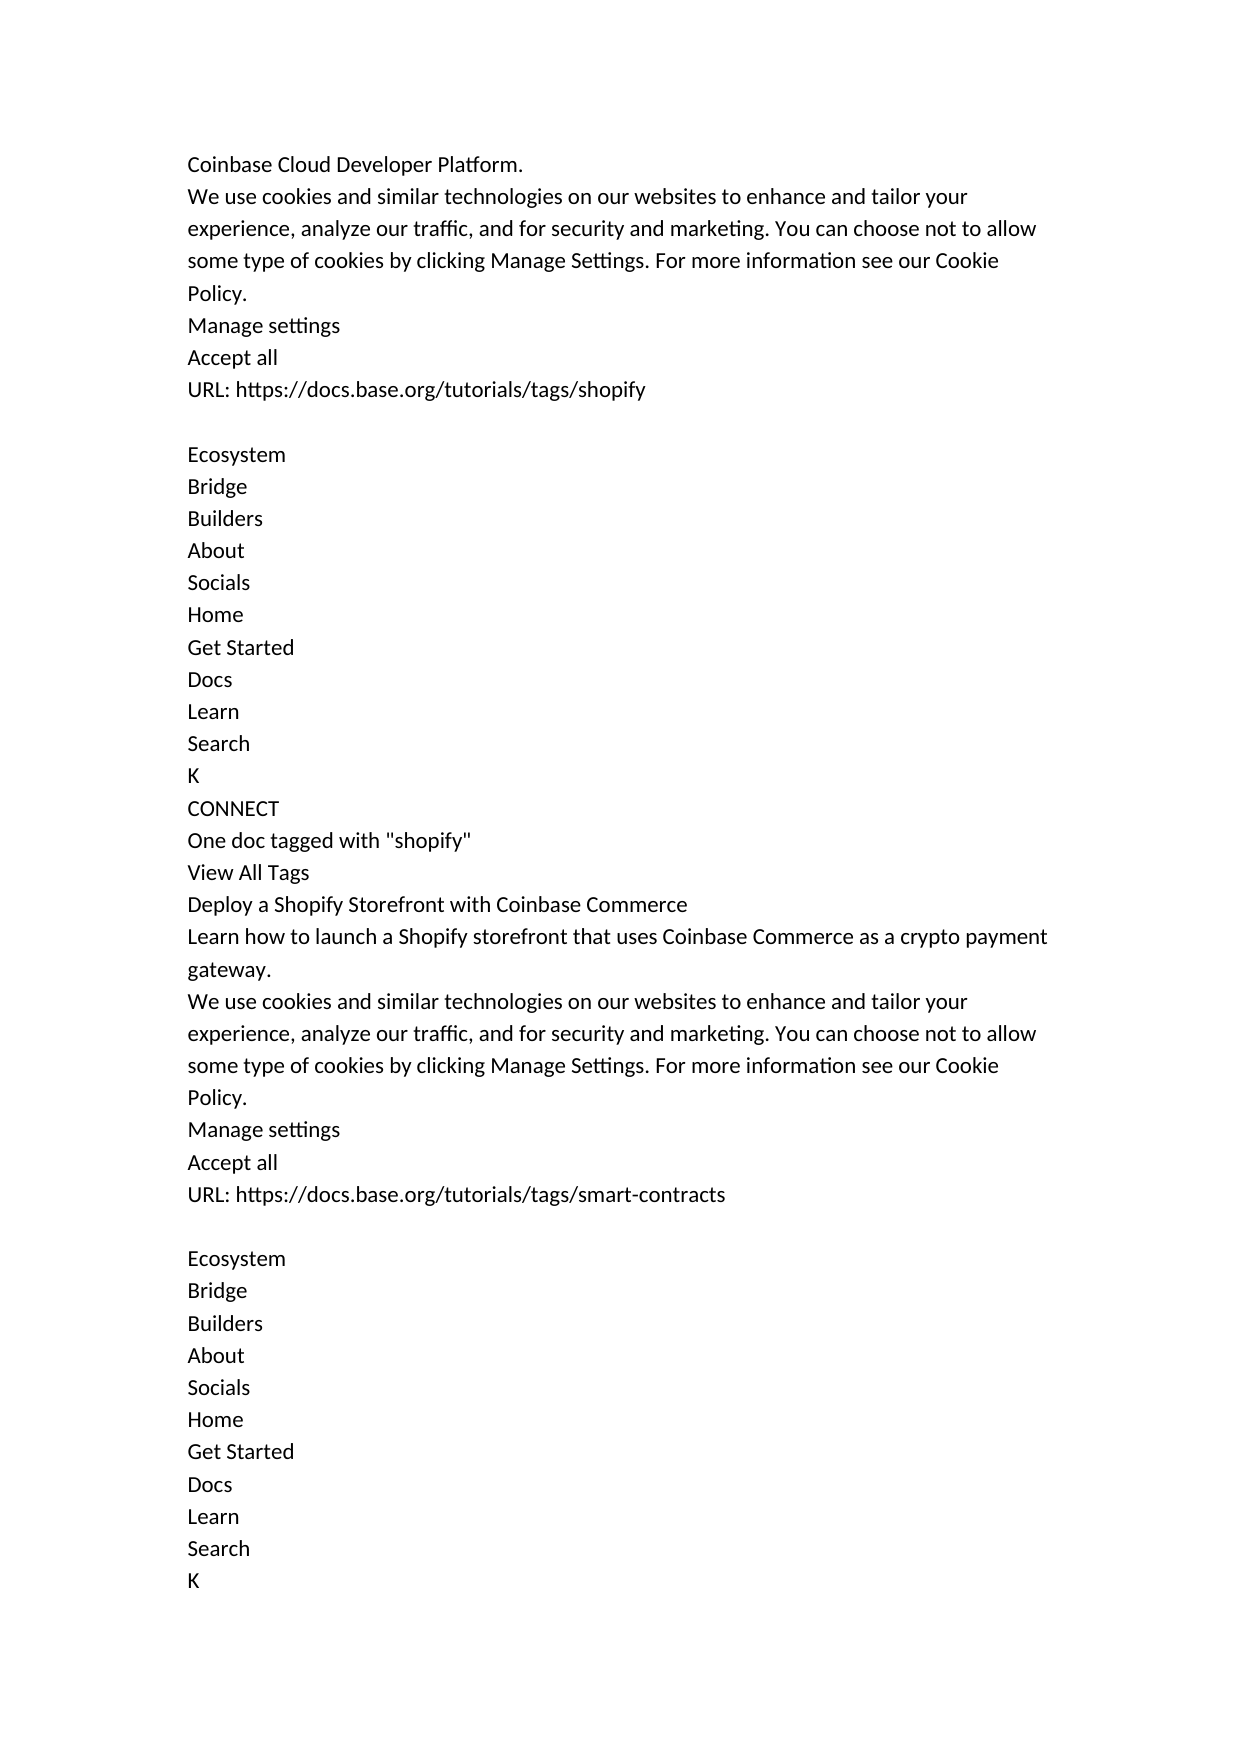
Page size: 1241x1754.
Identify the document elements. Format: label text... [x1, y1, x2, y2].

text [187, 1180, 1053, 1594]
text URL: https://docs.base.org/tutorials/tags/shopify Ecosystem Bridge Builders About Socials Home Get Started Docs Learn Search K CONNECT One doc tagged with "shopify" View All Tags Deploy a Shopify Storefront with Coinbase Commerce Learn how to launch a Shopify storefront that uses Coinbase Commerce as a crypto payment gateway. We use cookies and similar technologies on our websites to enhance and tailor your experience, analyze our traffic, and for security and marketing. You can choose not to allow some type of cookies by clicking Manage Settings. For more information see our Cookie Policy. Manage settings Accept all [187, 375, 1053, 1176]
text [187, 150, 1053, 371]
